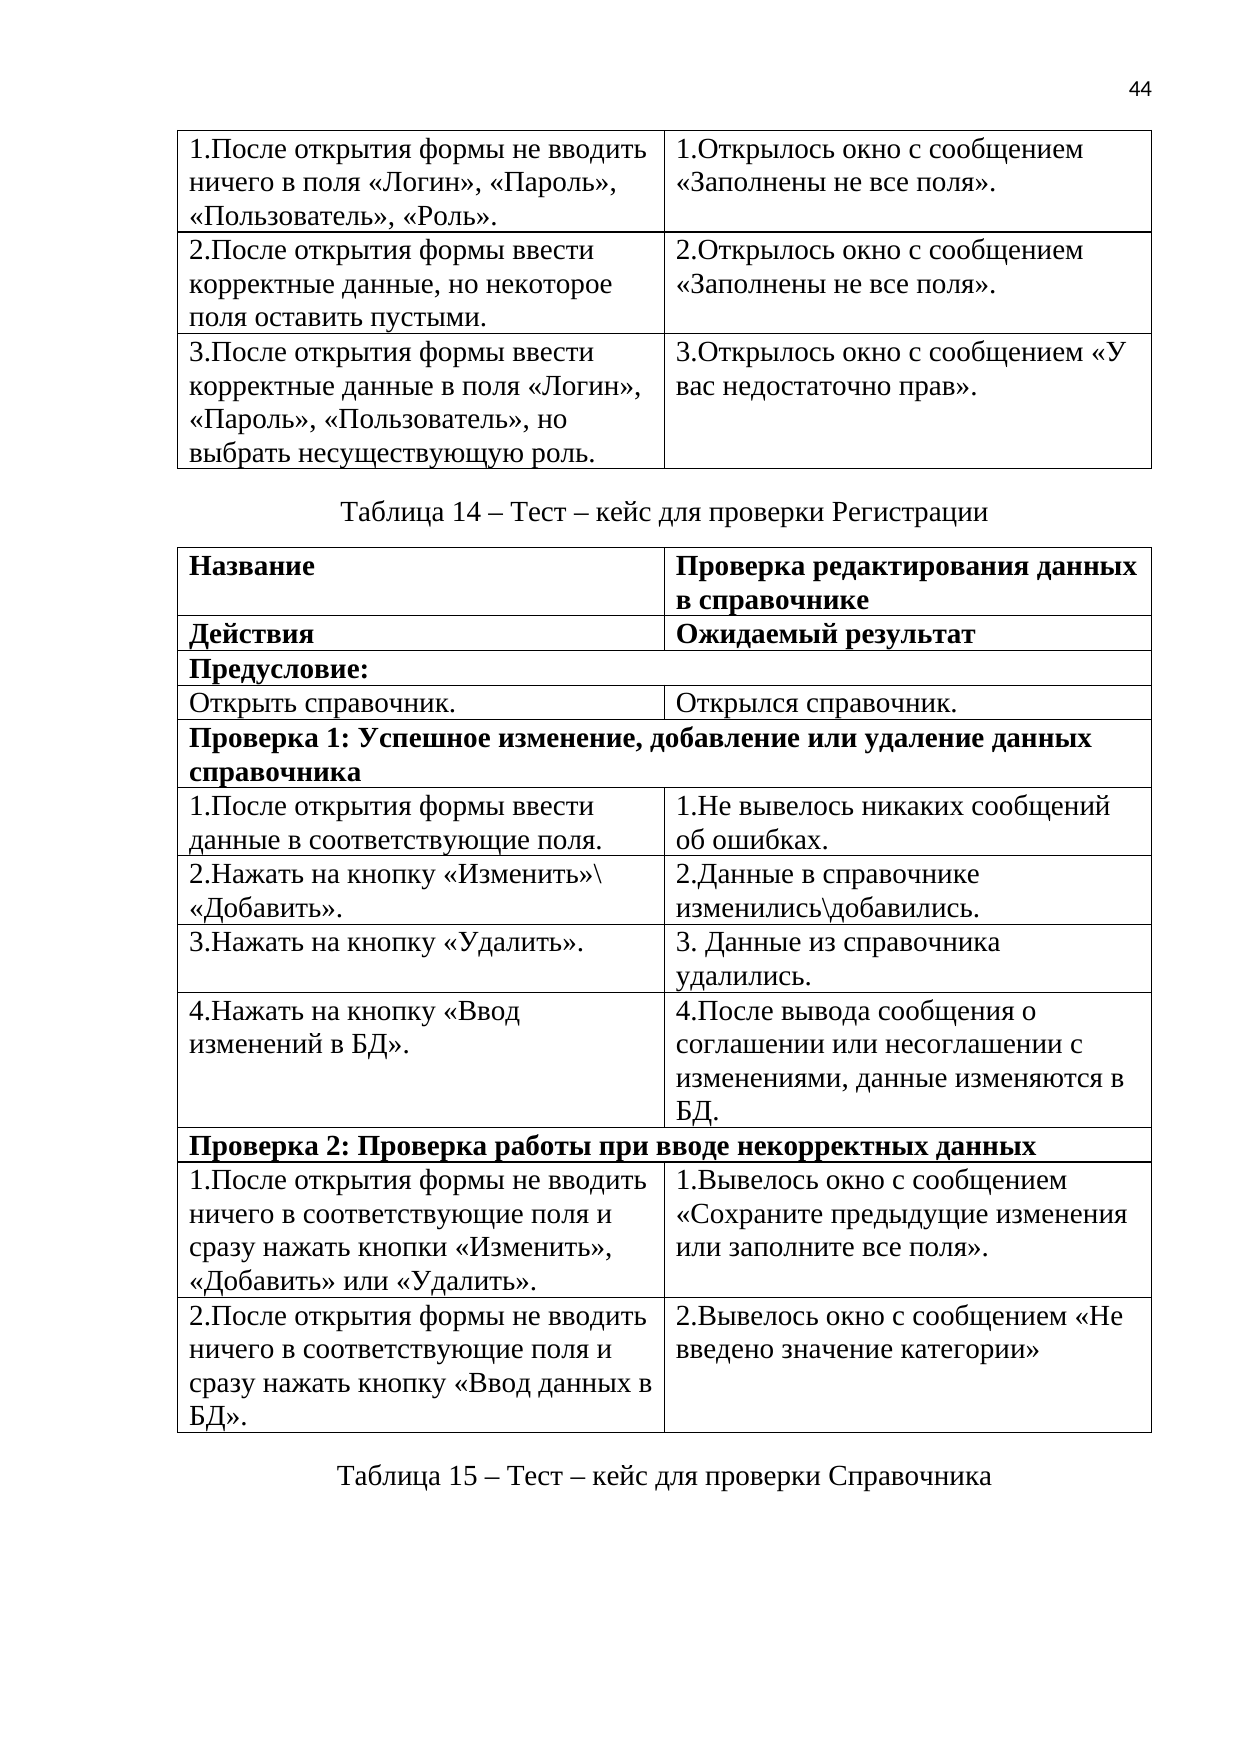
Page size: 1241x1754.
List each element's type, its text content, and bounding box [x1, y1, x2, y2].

table_cell 2.После открытия формы ввести корректные данные, но некоторое поля оставить пустыми. [178, 233, 664, 333]
table_cell 4.После вывода сообщения о соглашении или несоглашении с изменениями, данные изменяются в БД. [665, 993, 1151, 1127]
table_header Проверка редактирования данных в справочнике [665, 548, 1151, 615]
table_cell 3.После открытия формы ввести корректные данные в поля «Логин», «Пароль», «Пользователь», но выбрать несуществующую роль. [178, 334, 664, 468]
table_cell 2.Открылось окно с сообщением «Заполнены не все поля». [665, 233, 1151, 333]
table_cell 1.После открытия формы ввести данные в соответствующие поля. [178, 788, 664, 855]
table_header Название [178, 548, 664, 615]
table_cell Открылся справочник. [665, 686, 1151, 719]
table_cell Проверка 2: Проверка работы при вводе некорректных данных [178, 1128, 1151, 1161]
table_cell 2.Данные в справочнике изменились\добавились. [665, 856, 1151, 923]
table_cell Предусловие: [178, 651, 1151, 684]
table_cell 3. Данные из справочника удалились. [665, 925, 1151, 992]
table_cell 1.После открытия формы не вводить ничего в соответствующие поля и сразу нажать кнопки «Изменить», «Добавить» или «Удалить». [178, 1163, 664, 1297]
table_cell 2.Вывелось окно с сообщением «Не введено значение категории» [665, 1298, 1151, 1432]
table_cell 1.Вывелось окно с сообщением «Сохраните предыдущие изменения или заполните все поля». [665, 1163, 1151, 1297]
table_cell 3.Нажать на кнопку «Удалить». [178, 925, 664, 992]
table_cell Ожидаемый результат [665, 616, 1151, 650]
text Таблица 15 – Тест – кейс для проверки Справочника [177, 1458, 1152, 1491]
table_cell 1.После открытия формы не вводить ничего в поля «Логин», «Пароль», «Пользователь», «Роль». [178, 131, 664, 231]
table_cell 1.Открылось окно с сообщением «Заполнены не все поля». [665, 131, 1151, 231]
table_cell 3.Открылось окно с сообщением «У вас недостаточно прав». [665, 334, 1151, 468]
table_cell 1.Не вывелось никаких сообщений об ошибках. [665, 788, 1151, 855]
table_cell Открыть справочник. [178, 686, 664, 719]
text Таблица 14 – Тест – кейс для проверки Регистрации [177, 494, 1152, 528]
table_cell 4.Нажать на кнопку «Ввод изменений в БД». [178, 993, 664, 1127]
table_cell Проверка 1: Успешное изменение, добавление или удаление данных справочника [178, 720, 1151, 787]
table_cell Действия [178, 616, 664, 650]
table_cell 2.Нажать на кнопку «Изменить»\ «Добавить». [178, 856, 664, 923]
table_cell 2.После открытия формы не вводить ничего в соответствующие поля и сразу нажать кнопку «Ввод данных в БД». [178, 1298, 664, 1432]
